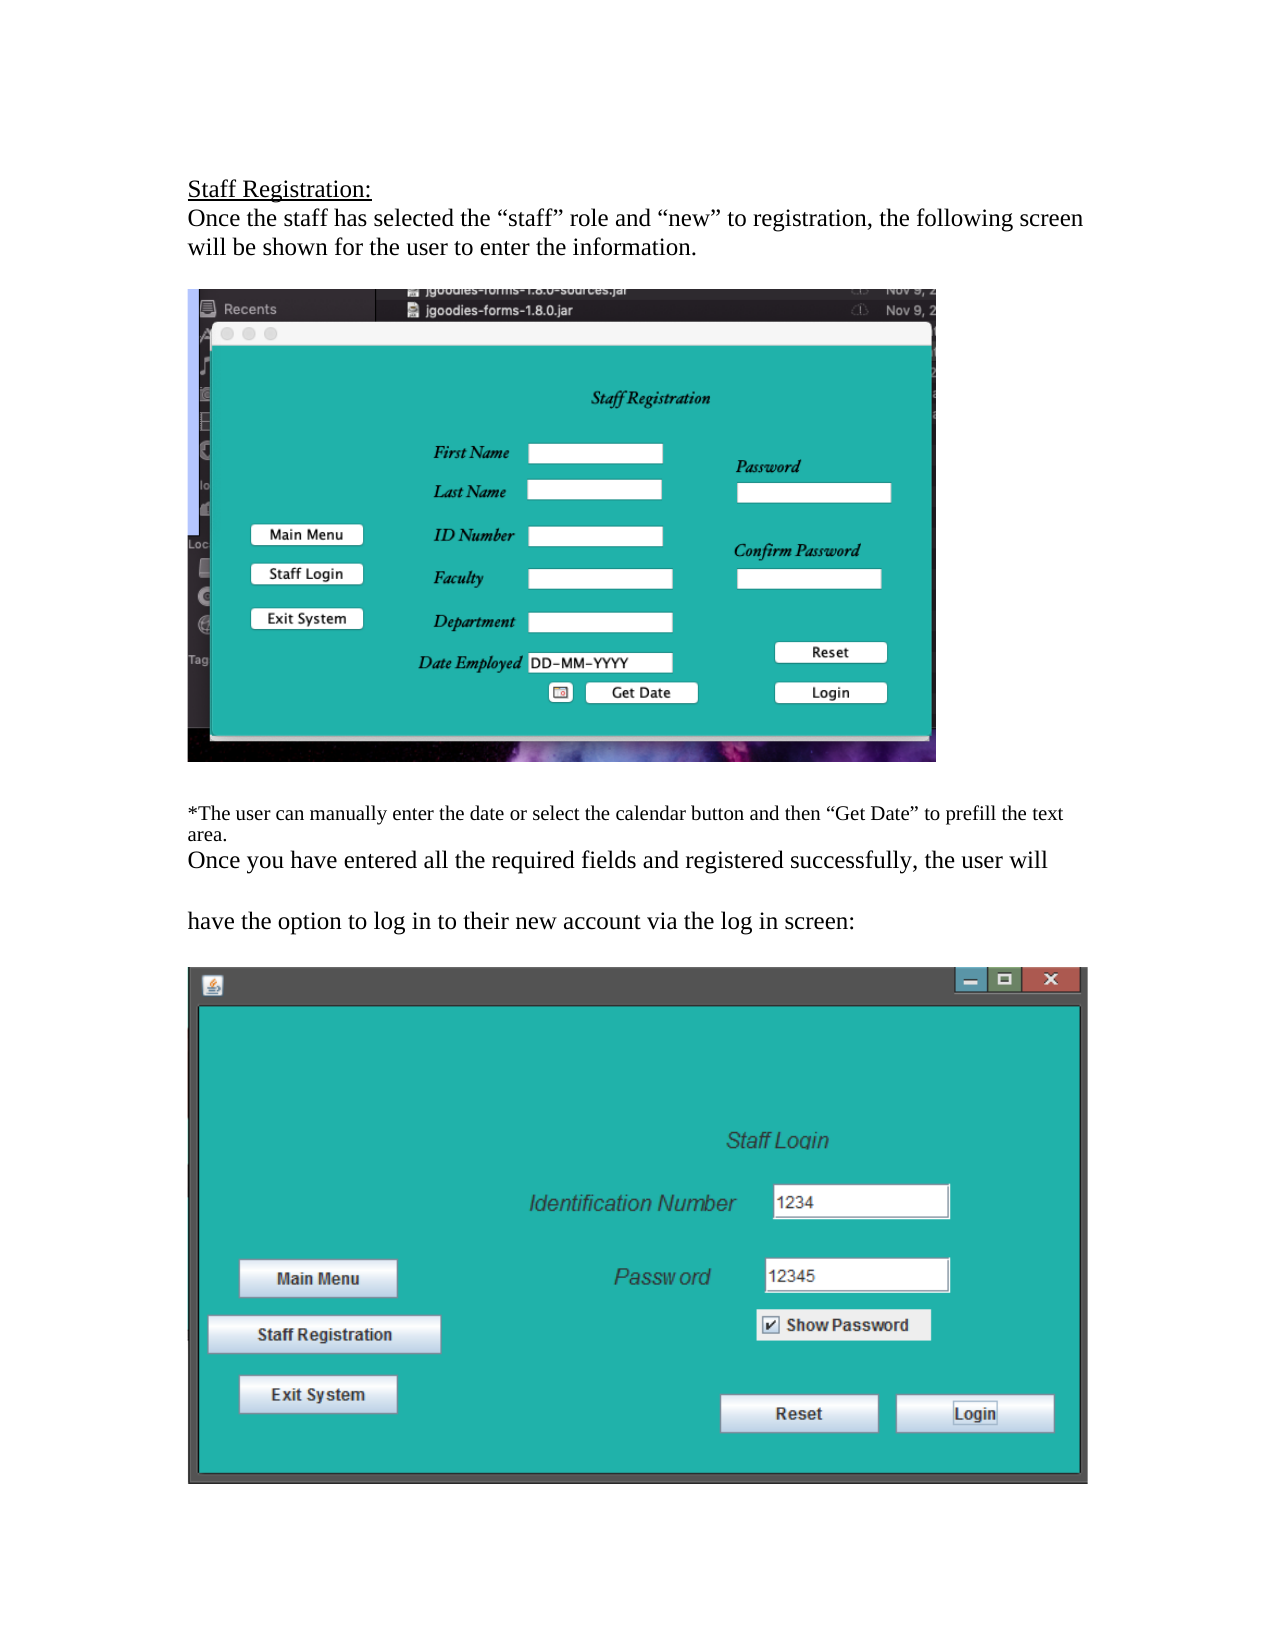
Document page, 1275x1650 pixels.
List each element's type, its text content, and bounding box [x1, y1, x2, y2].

picture [187, 289, 936, 762]
text Once the staff has selected the “staff” role and “new” to registration, the following screen will be shown for the user to enter the information. [187, 203, 1087, 260]
text Staff Registration: [187, 174, 1087, 203]
picture [187, 967, 1088, 1484]
text *The user can manually enter the date or select the calendar button and then “Get Date” to prefill the text area. [187, 803, 1087, 845]
text Once you have entered all the required fields and registered successfully, the user will have the option to log in to their new account via the log in screen: [187, 845, 1083, 935]
